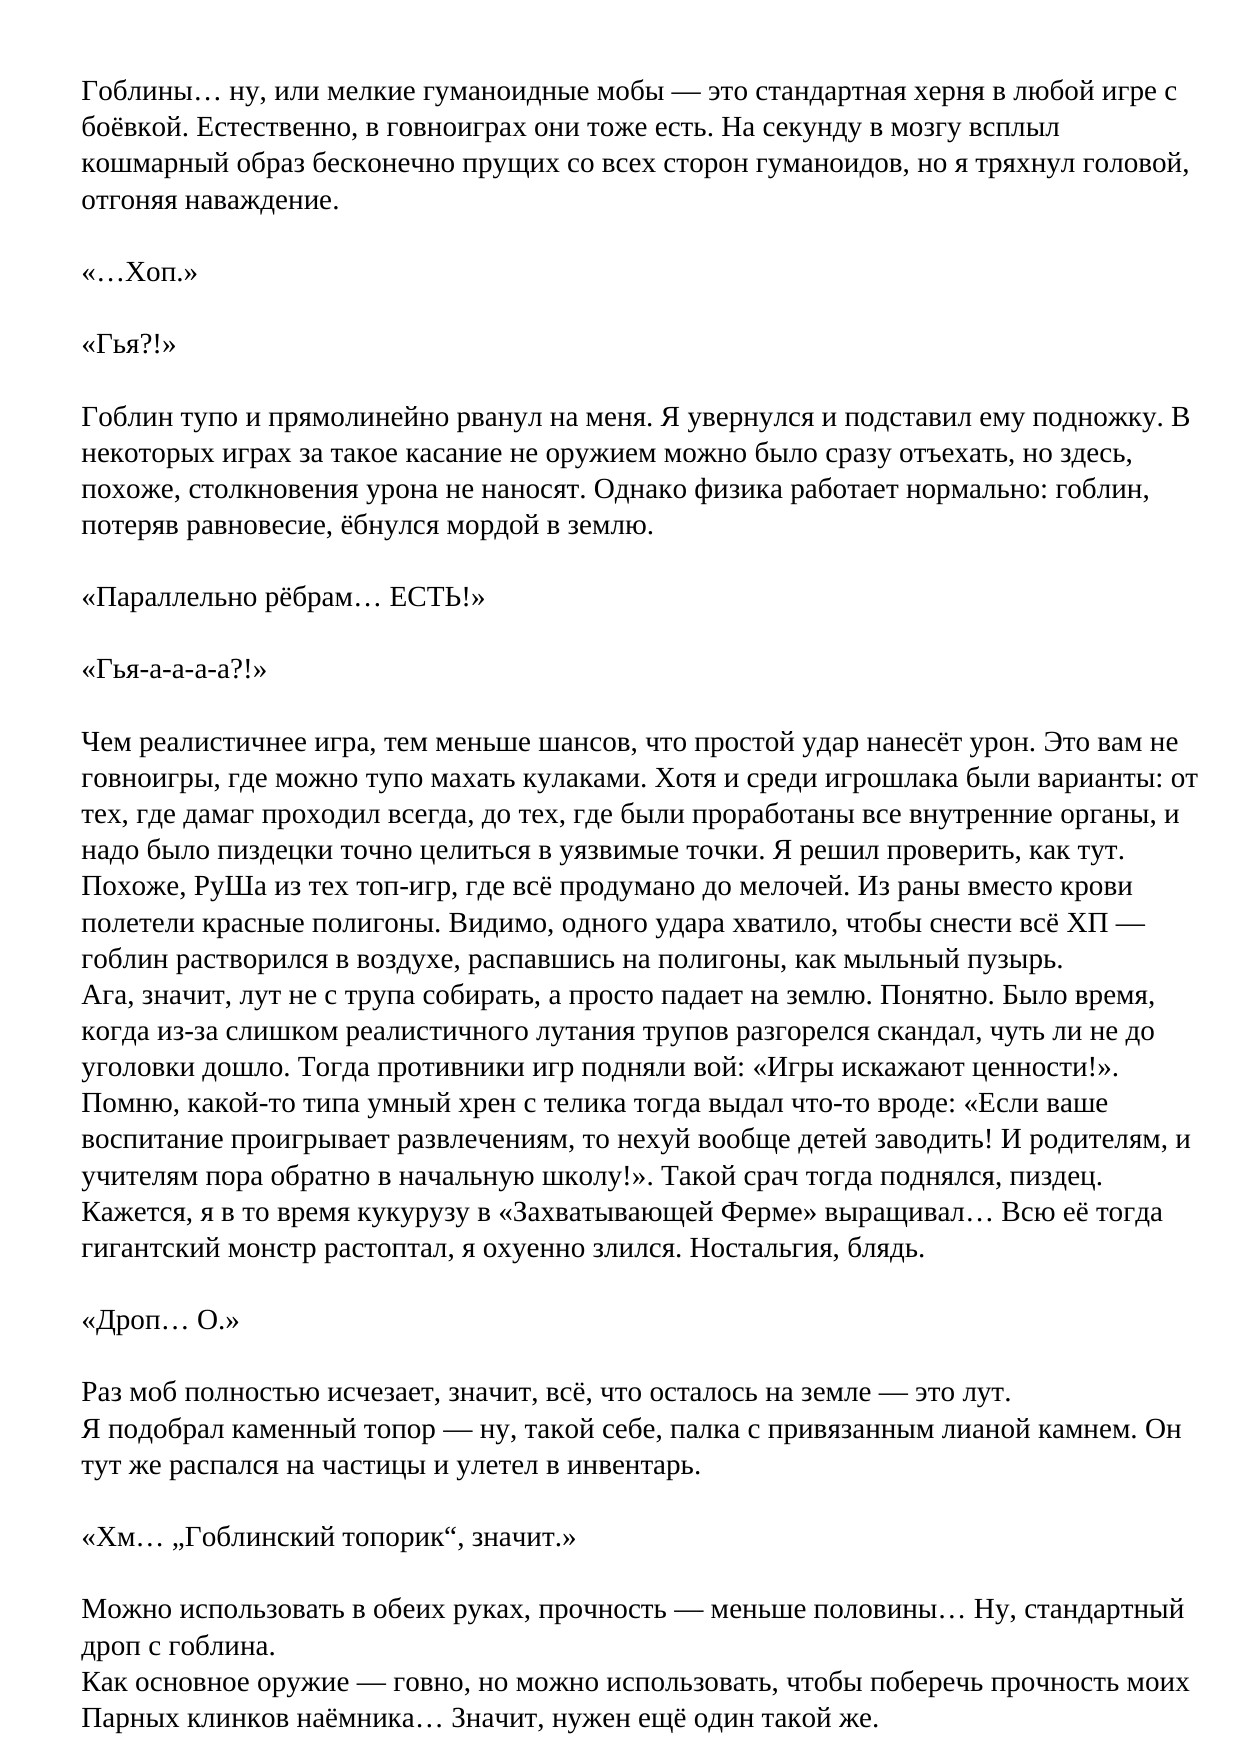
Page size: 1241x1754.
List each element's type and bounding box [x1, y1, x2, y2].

text [81, 37, 1215, 1733]
